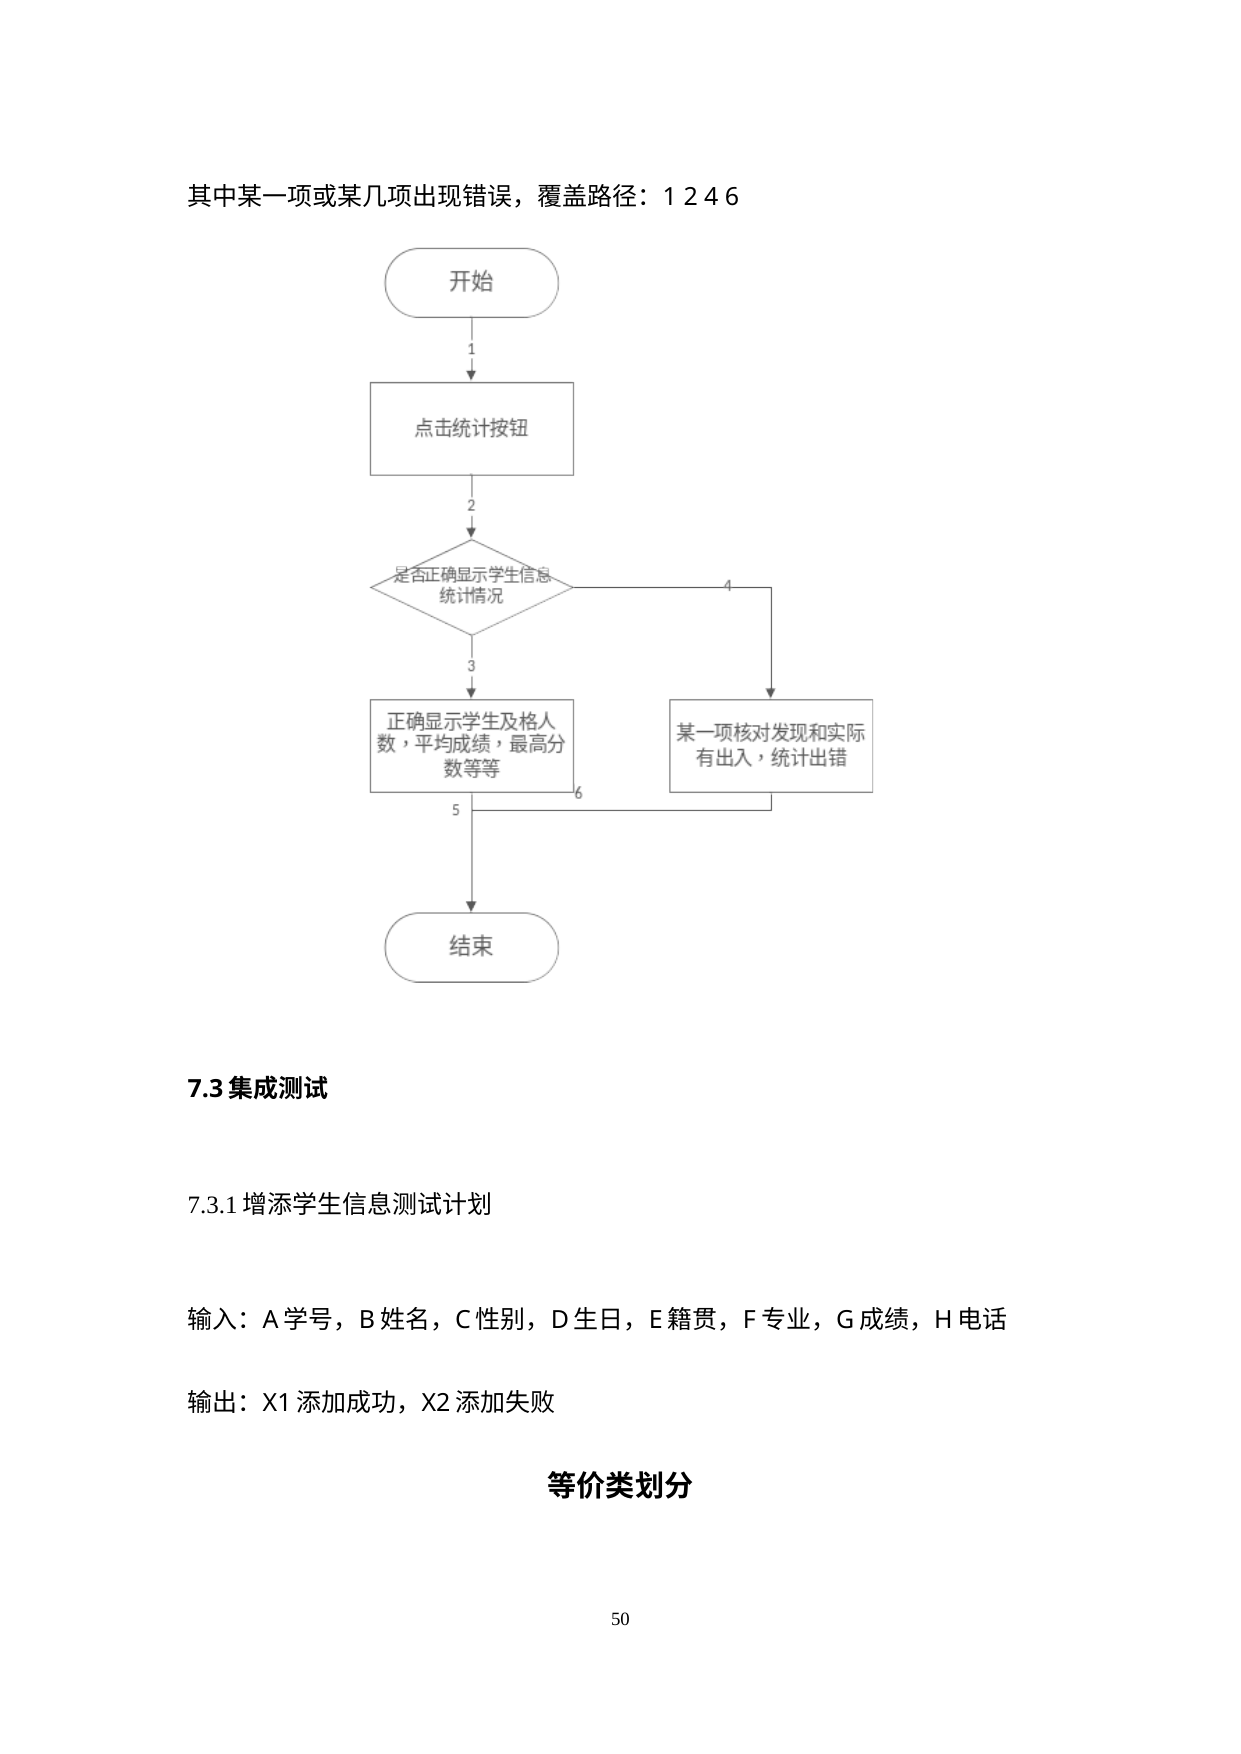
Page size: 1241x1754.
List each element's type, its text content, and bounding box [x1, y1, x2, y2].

subtitle 7.3.1增添学生信息测试计划 [187, 1170, 1053, 1235]
text 输入：A学号，B姓名，C性别，D生日，E籍贯，F专业，G成绩，H电话 [187, 1285, 1053, 1350]
text 等价类划分 [187, 1451, 1053, 1516]
subtitle 7.3集成测试 [187, 1054, 1053, 1119]
text 输出：X1添加成功，X2添加失败 [187, 1368, 1053, 1433]
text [187, 162, 1053, 227]
